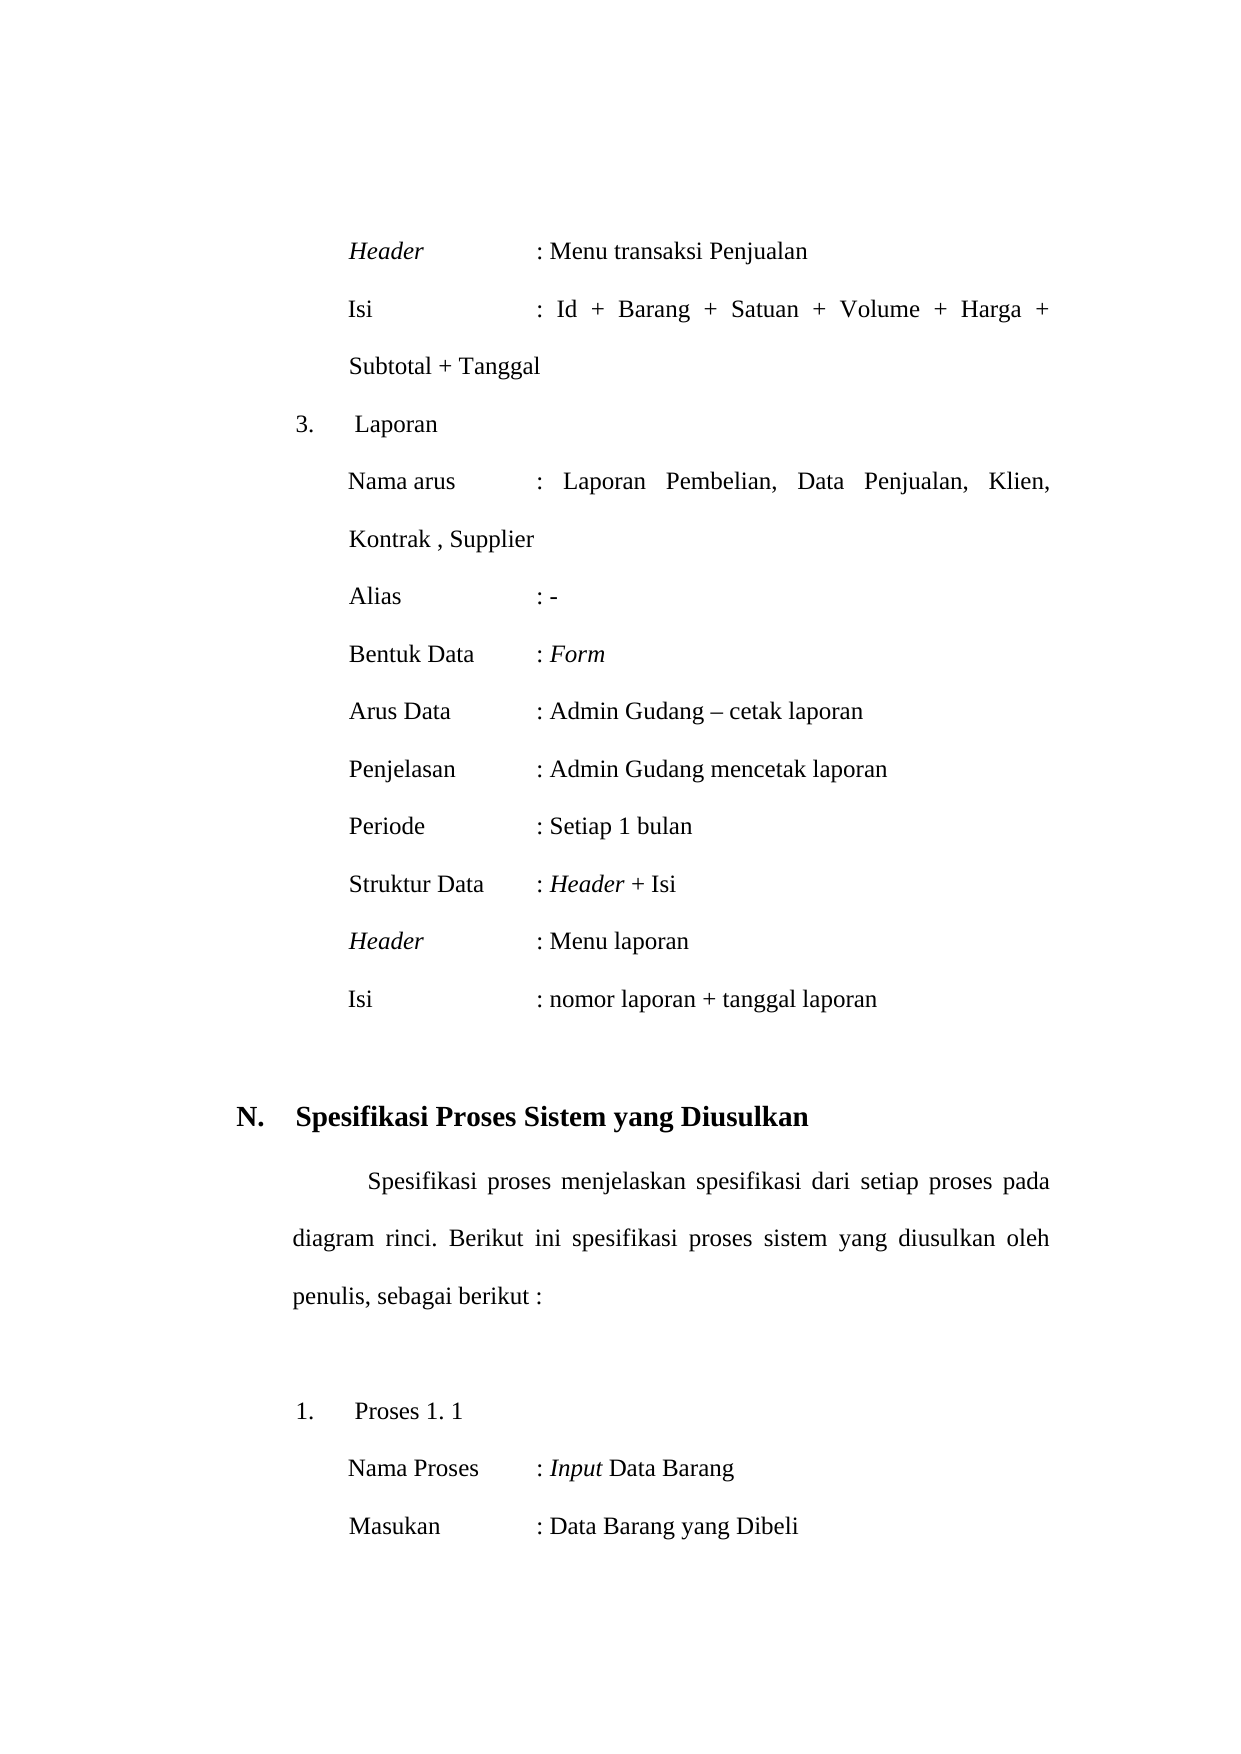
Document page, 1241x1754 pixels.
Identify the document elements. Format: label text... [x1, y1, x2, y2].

list Struktur Data : Header + Isi [349, 869, 1051, 897]
list Arus Data : Admin Gudang – cetak laporan [349, 696, 1051, 725]
list Header : Menu laporan [349, 926, 1051, 955]
list Bentuk Data : Form [349, 639, 1051, 667]
list Masukan : Data Barang yang Dibeli [325, 1511, 1051, 1539]
list Spesifikasi Proses Sistem yang Diusulkan [236, 1099, 1063, 1132]
list Spesifikasi proses menjelaskan spesifikasi dari setiap proses pada diagram rinci. Berikut ini spesifikasi proses sistem yang diusulkan oleh penulis, sebagai berikut : [292, 1166, 1051, 1309]
list Alias : - [349, 581, 1051, 610]
list Header : Menu transaksi Penjualan [349, 236, 1051, 265]
list Periode : Setiap 1 bulan [349, 811, 1051, 840]
list Laporan [295, 409, 1063, 437]
list Penjelasan : Admin Gudang mencetak laporan [349, 754, 1051, 782]
list Nama arus : Laporan Pembelian, Data Penjualan, Klien, Kontrak , Supplier [348, 466, 1051, 552]
list Proses 1. 1 [295, 1396, 1063, 1424]
list Nama Proses : Input Data Barang [348, 1453, 1051, 1482]
list Isi : nomor laporan + tanggal laporan [348, 984, 1051, 1012]
list Isi : Id + Barang + Satuan + Volume + Harga + Subtotal + Tanggal [348, 294, 1051, 380]
